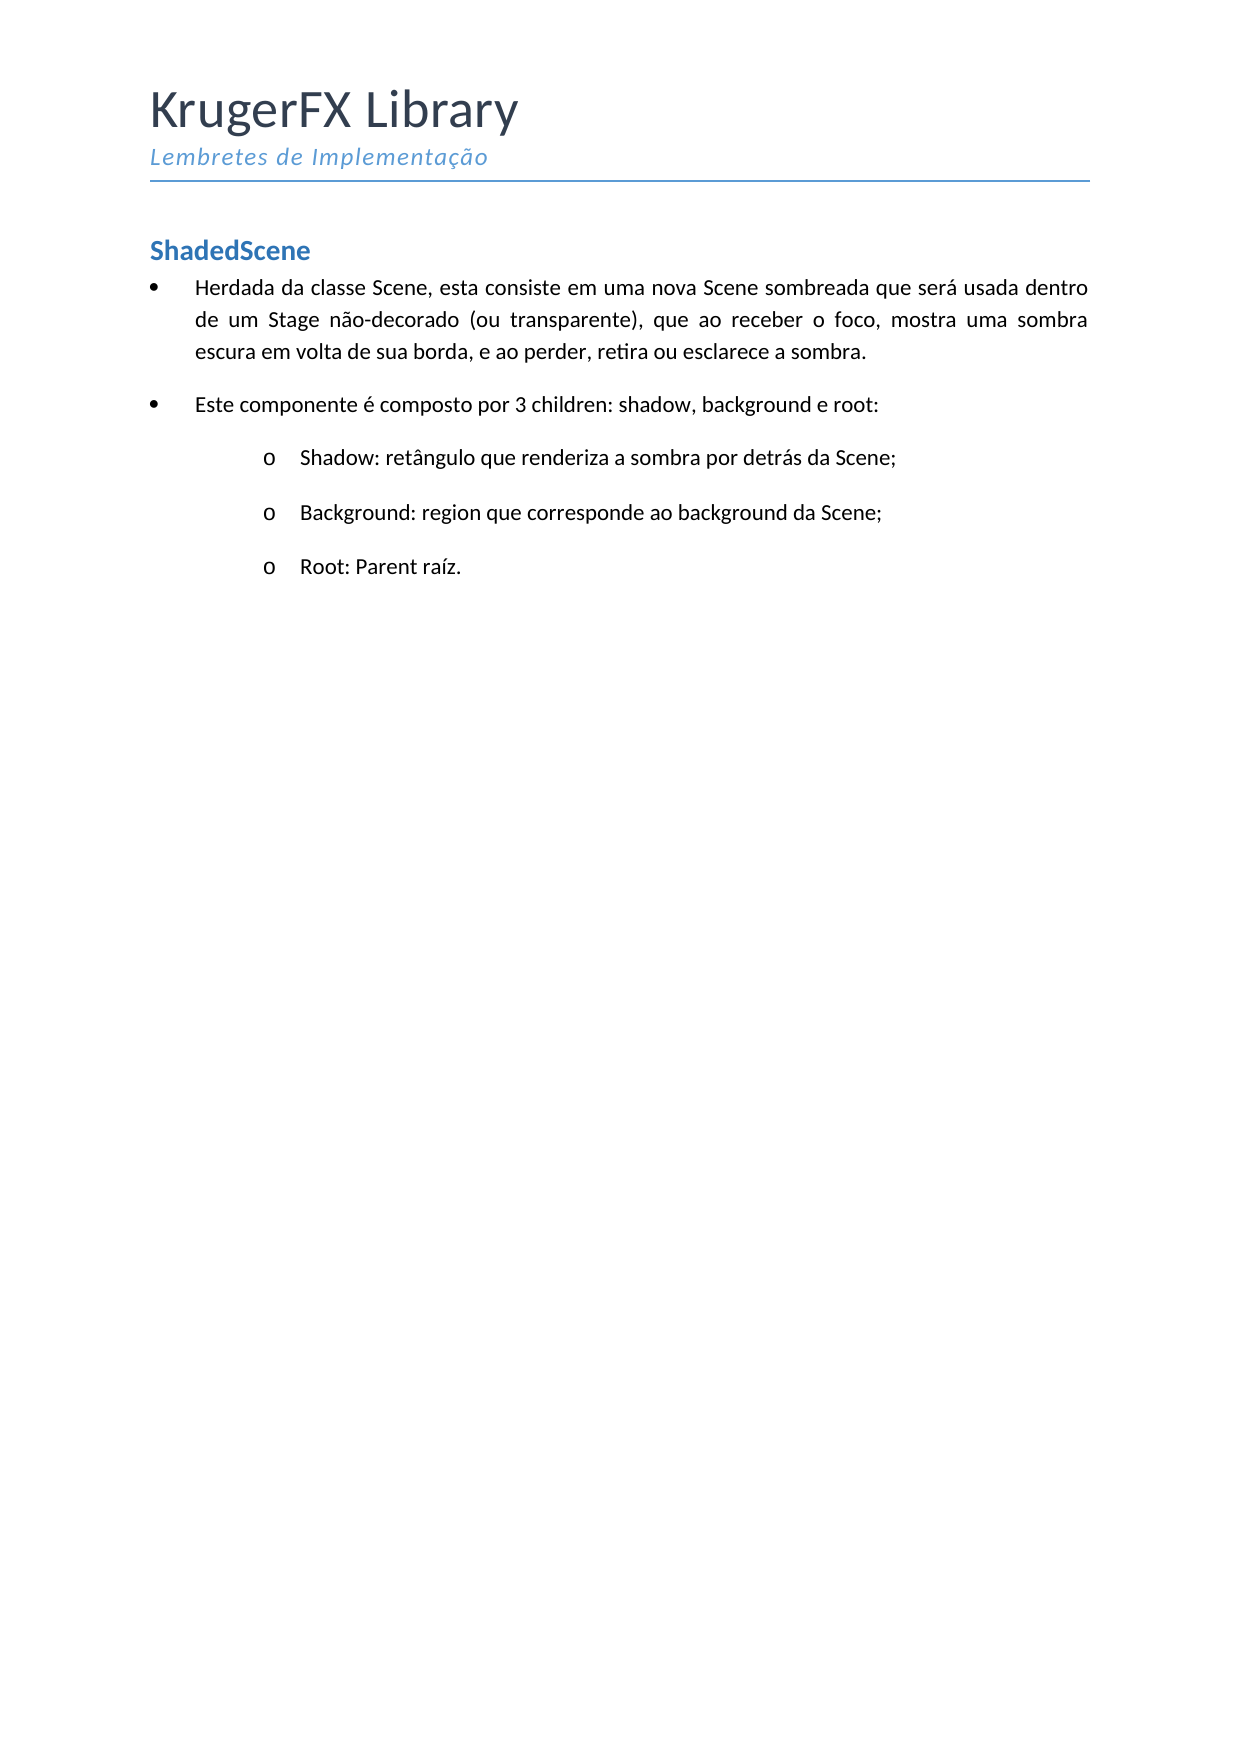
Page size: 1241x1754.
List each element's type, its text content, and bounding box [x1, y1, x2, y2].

list Este componente é composto por 3 children: shadow, background e root: [150, 390, 1090, 418]
subtitle ShadedScene [150, 232, 1090, 268]
title KrugerFX Library [150, 75, 1090, 141]
list Herdada da classe Scene, esta consiste em uma nova Scene sombreada que será usada dentro de um Stage não-decorado (ou transparente), que ao receber o foco, mostra uma sombra escura em volta de sua borda, e ao perder, retira ou esclarece a sombra. [150, 273, 1090, 365]
title Lembretes de Implementação [150, 141, 1090, 180]
list Background: region que corresponde ao background da Scene; [262, 498, 1090, 527]
list Shadow: retângulo que renderiza a sombra por detrás da Scene; [262, 443, 1090, 473]
list Root: Parent raíz. [262, 552, 1090, 581]
